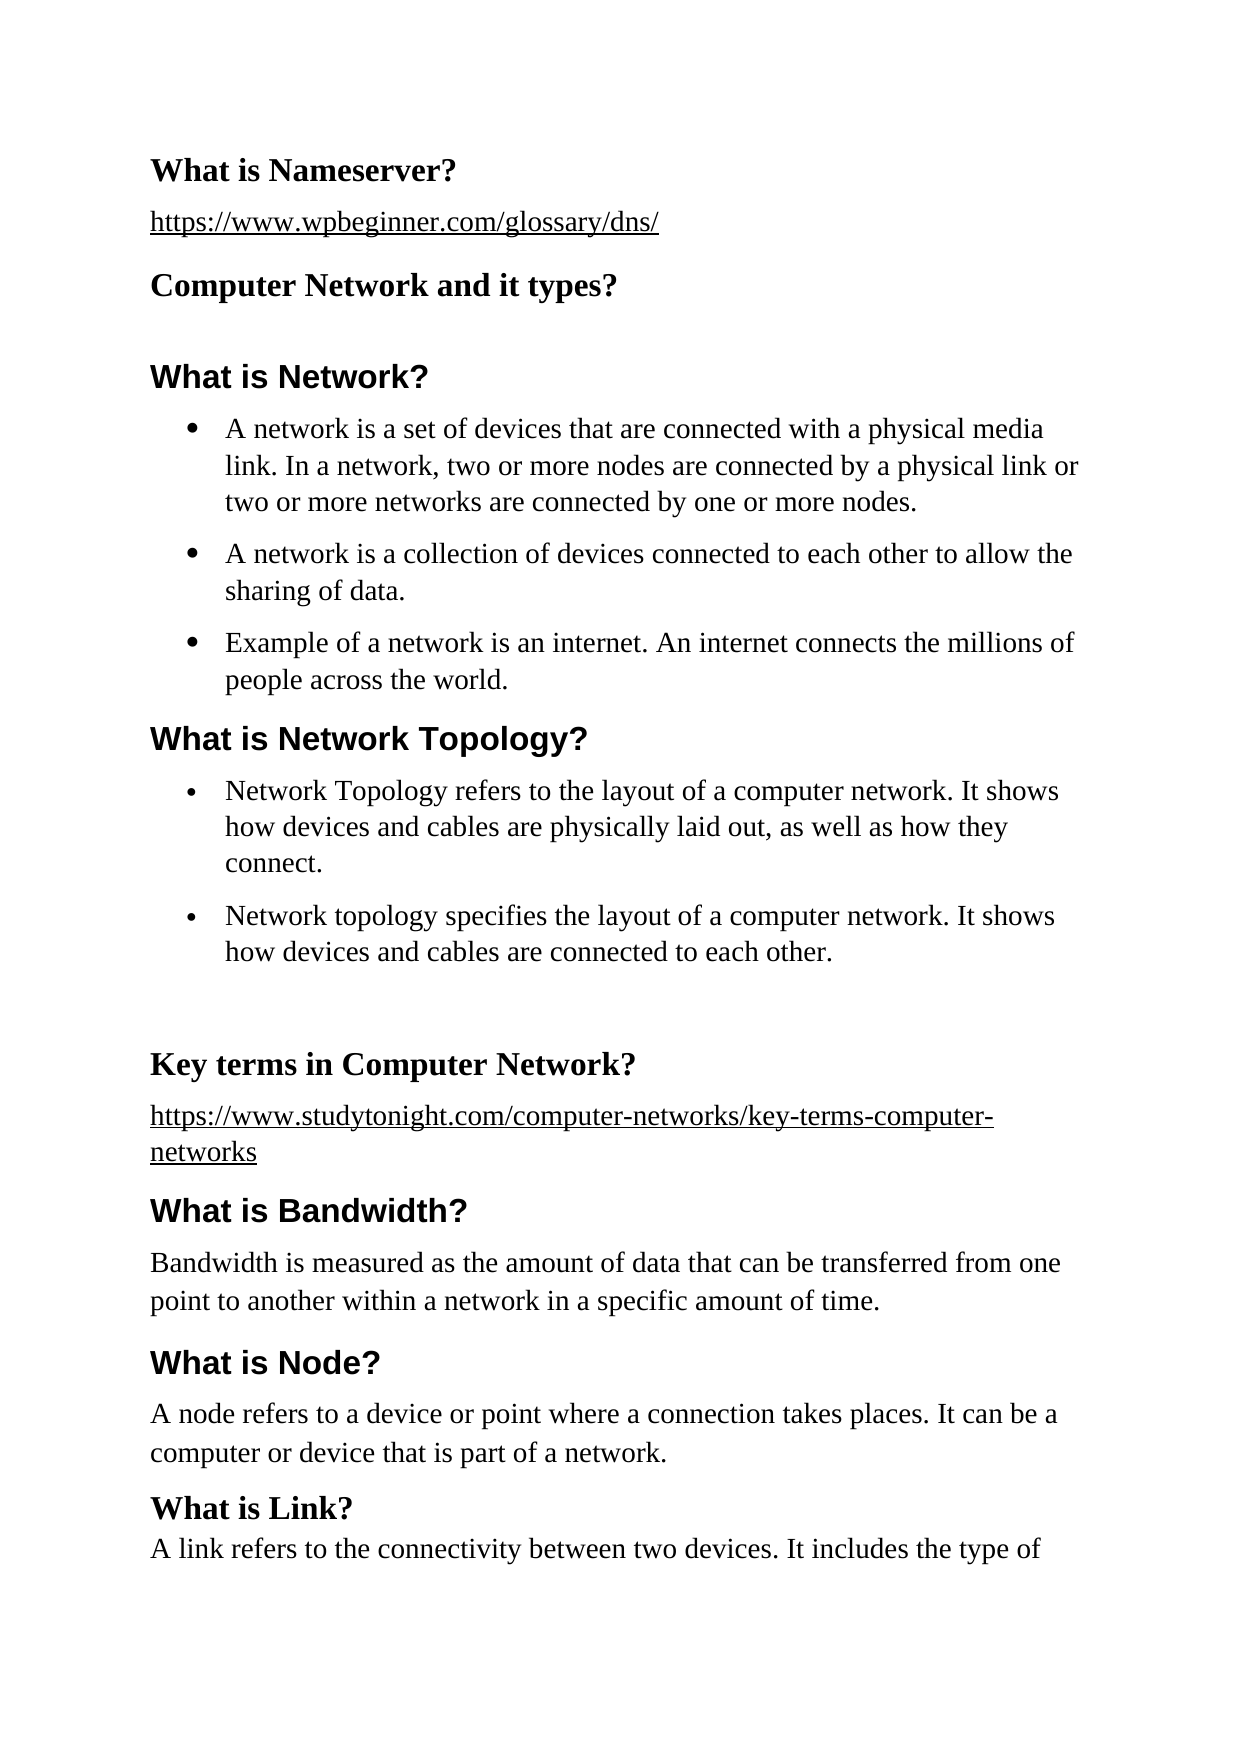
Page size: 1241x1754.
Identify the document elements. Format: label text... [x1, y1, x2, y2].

subtitle What is Nameserver? [150, 150, 1090, 188]
list A network is a collection of devices connected to each other to allow the sharing of data. [187, 537, 1090, 606]
subtitle What is Node? [150, 1343, 1090, 1381]
subtitle What is Network Topology? [150, 719, 1090, 757]
text Bandwidth is measured as the amount of data that can be transferred from one point to another within a network in a specific amount of time. [150, 1245, 1090, 1317]
subtitle Key terms in Computer Network? [150, 1044, 1090, 1082]
subtitle What is Network? [150, 357, 1090, 396]
list A network is a set of devices that are connected with a physical media link. In a network, two or more nodes are connected by a physical link or two or more networks are connected by one or more nodes. [187, 411, 1090, 517]
text A node refers to a device or point where a connection takes places. It can be a computer or device that is part of a network. [150, 1397, 1090, 1469]
text https://www.wpbeginner.com/glossary/dns/ [150, 204, 1090, 237]
text https://www.studytonight.com/computer-networks/key-terms-computer-networks [150, 1098, 1090, 1167]
list Network topology specifies the layout of a computer network. It shows how devices and cables are connected to each other. [187, 898, 1090, 968]
subtitle What is Bandwidth? [150, 1191, 1090, 1229]
subtitle Computer Network and it types? [150, 265, 1090, 303]
list Example of a network is an internet. An internet connects the millions of people across the world. [187, 626, 1090, 695]
list Network Topology refers to the layout of a computer network. It shows how devices and cables are physically laid out, as well as how they connect. [187, 773, 1090, 879]
